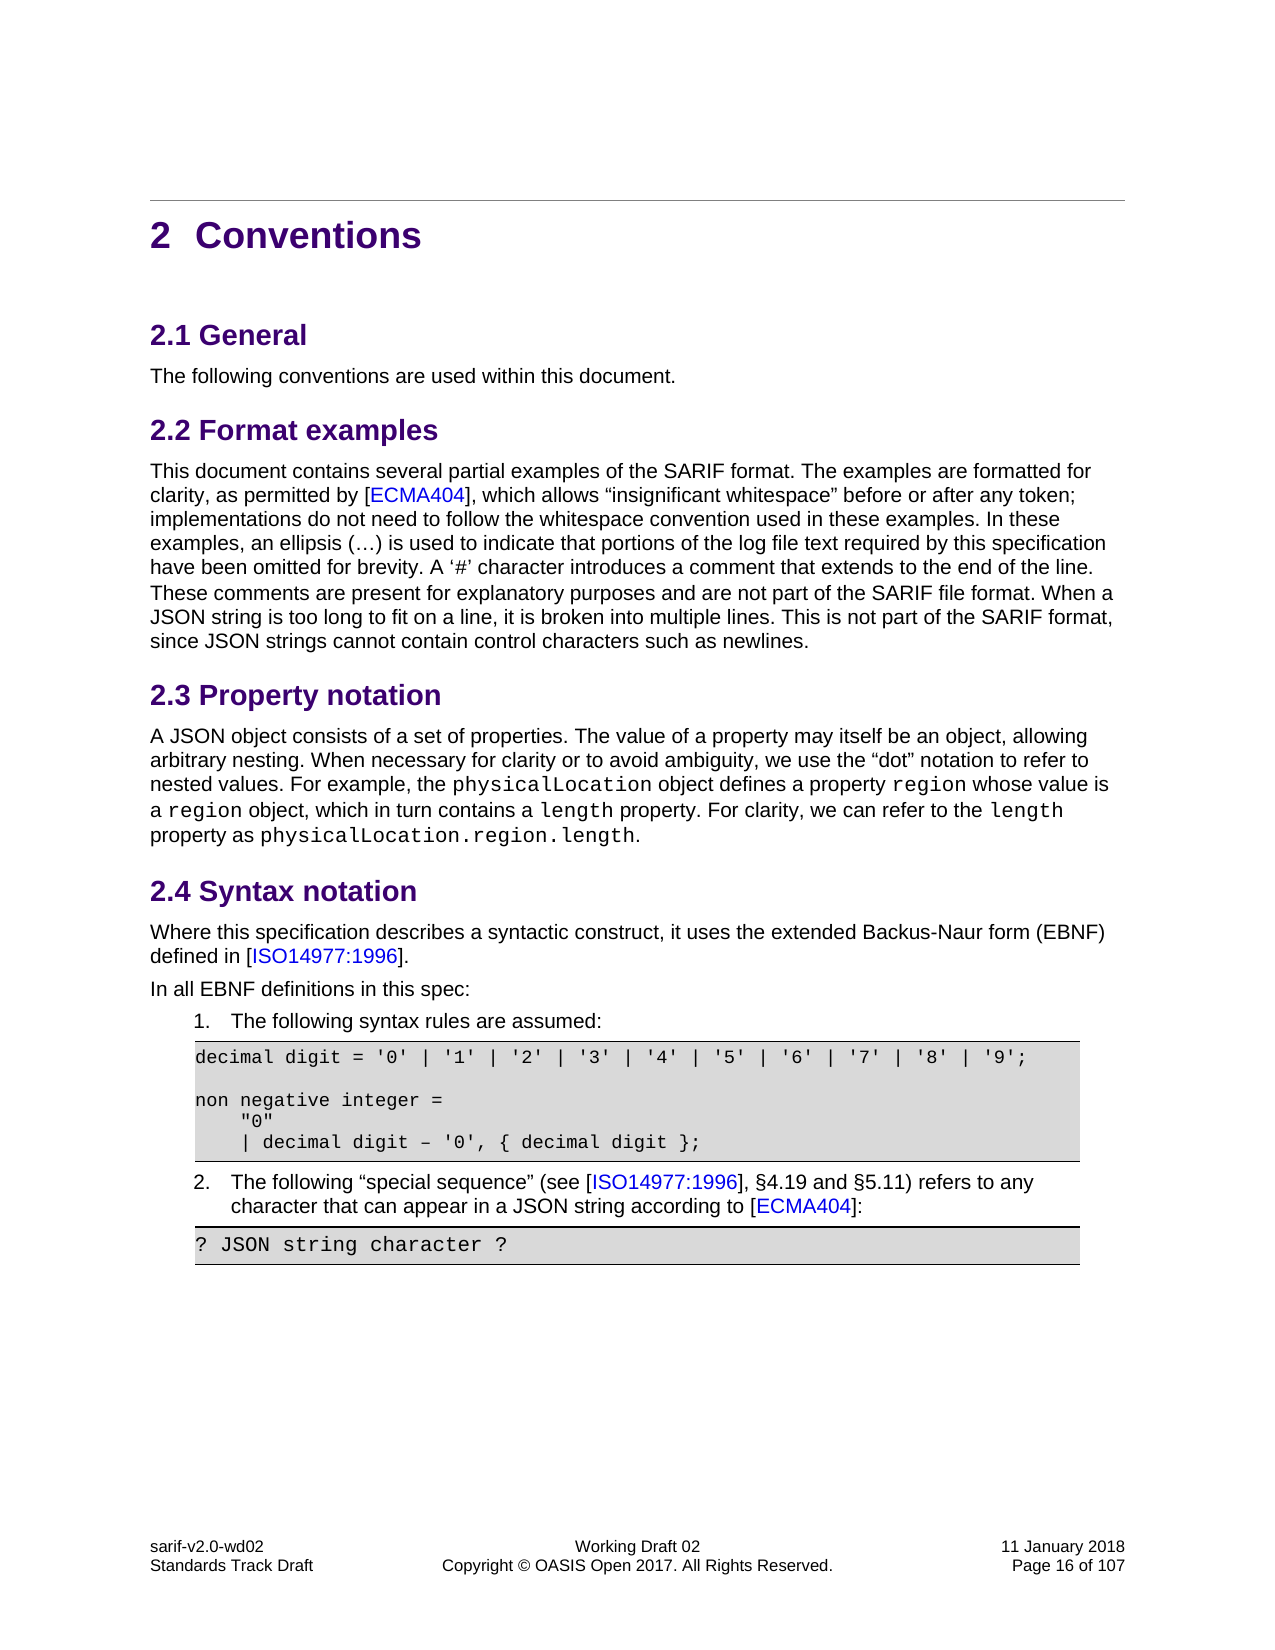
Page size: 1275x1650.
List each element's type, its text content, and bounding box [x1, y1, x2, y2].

text Where this specification describes a syntactic construct, it uses the extended Backus-Naur form (EBNF) defined in [ISO14977:1996]. [150, 920, 1125, 968]
text ? JSON string character ? [195, 1228, 1080, 1264]
text "0" [195, 1105, 1080, 1126]
text | decimal digit – '0', { decimal digit }; [195, 1126, 1080, 1161]
text decimal digit = '0' | '1' | '2' | '3' | '4' | '5' | '6' | '7' | '8' | '9'; [195, 1042, 1080, 1062]
text A JSON object consists of a set of properties. The value of a property may itself be an object, allowing arbitrary nesting. When necessary for clarity or to avoid ambiguity, we use the “dot” notation to refer to nested values. For example, the physicalLocation object defines a property region whose value is a region object, which in turn contains a length property. For clarity, we can refer to the length property as physicalLocation.region.length. [150, 724, 1125, 849]
list The following syntax rules are assumed: [193, 1009, 1125, 1033]
text non negative integer = [195, 1083, 1080, 1105]
subtitle Format examples [150, 413, 1125, 447]
subtitle Conventions [150, 201, 1125, 257]
text In all EBNF definitions in this spec: [150, 976, 1125, 1000]
text This document contains several partial examples of the SARIF format. The examples are formatted for clarity, as permitted by [ECMA404], which allows “insignificant whitespace” before or after any token; implementations do not need to follow the whitespace convention used in these examples. In these examples, an ellipsis (…) is used to indicate that portions of the log file text required by this specification have been omitted for brevity. A ‘#’ character introduces a comment that extends to the end of the line. These comments are present for explanatory purposes and are not part of the SARIF file format. When a JSON string is too long to fit on a line, it is broken into multiple lines. This is not part of the SARIF format, since JSON strings cannot contain control characters such as newlines. [150, 459, 1125, 653]
subtitle Syntax notation [150, 874, 1125, 908]
list The following “special sequence” (see [ISO14977:1996], §4.19 and §5.11) refers to any character that can appear in a JSON string according to [ECMA404]: [193, 1170, 1125, 1218]
subtitle Property notation [150, 678, 1125, 711]
text The following conventions are used within this document. [150, 364, 1125, 388]
subtitle General [150, 318, 1125, 352]
